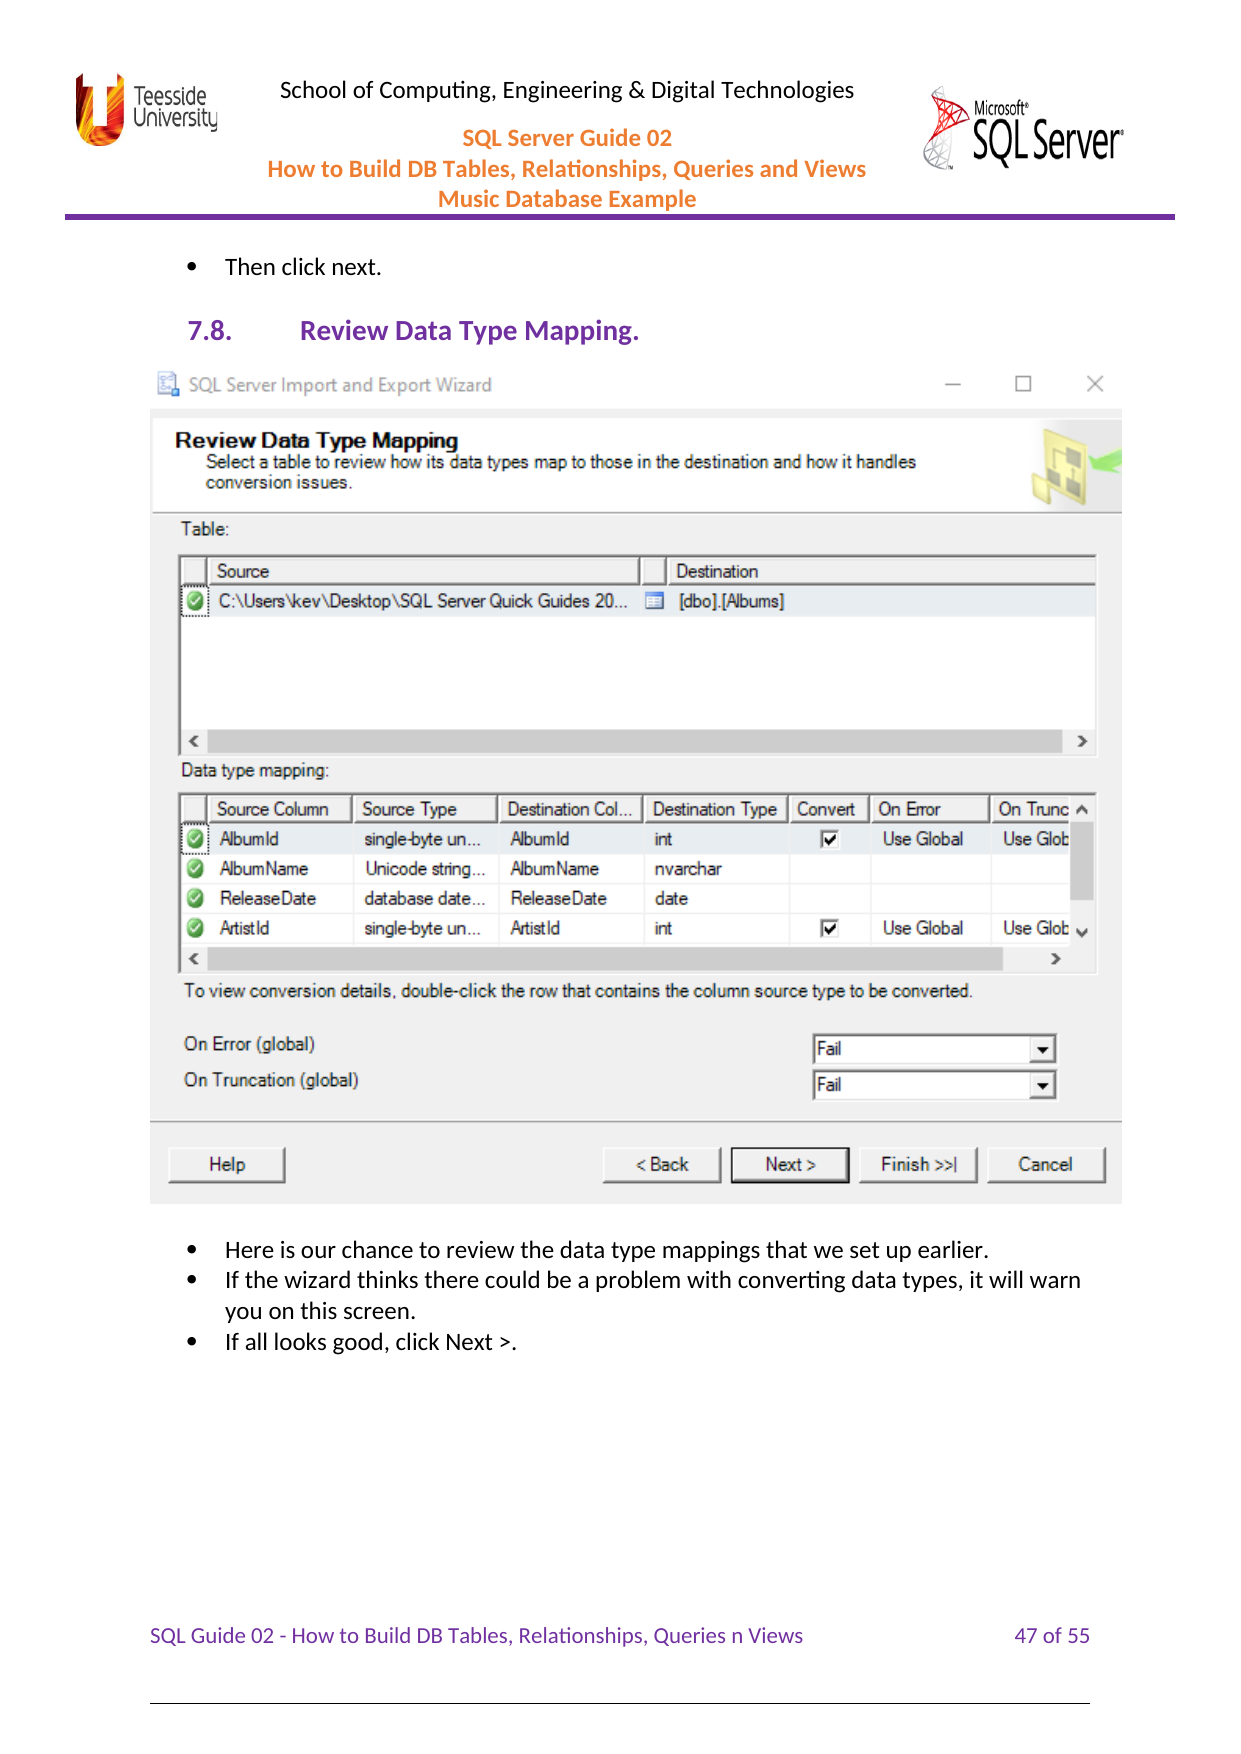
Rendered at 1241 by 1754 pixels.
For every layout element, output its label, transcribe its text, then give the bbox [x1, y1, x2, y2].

picture [150, 362, 1122, 1204]
list If the wizard thinks there could be a problem with converting data types, it will warn you on this screen. [187, 1264, 1090, 1326]
picture [76, 73, 218, 146]
list Here is our chance to review the data type mappings that we set up earlier. [187, 1234, 1090, 1264]
list If all looks good, click Next >. [187, 1326, 1090, 1356]
subtitle Review Data Type Mapping. [187, 312, 1090, 347]
picture [917, 73, 1128, 180]
list Then click next. [187, 251, 1090, 281]
